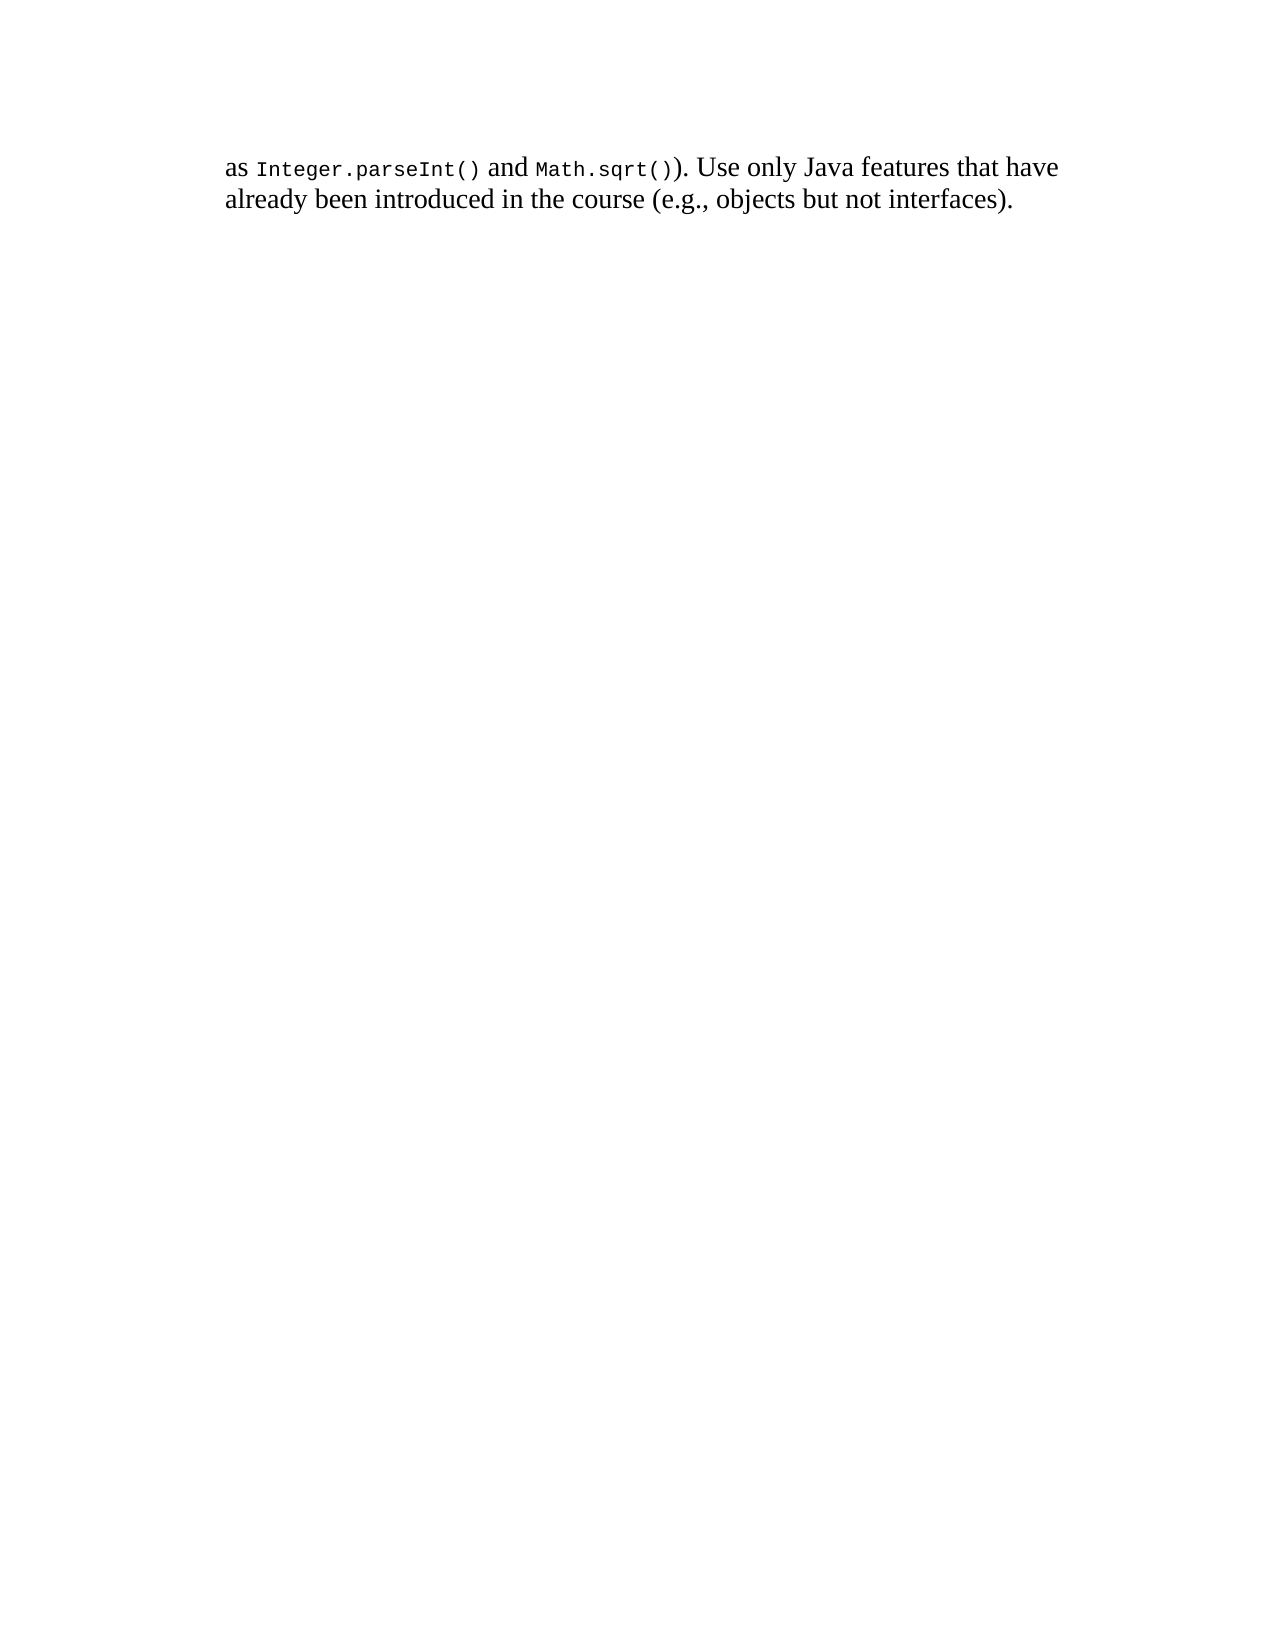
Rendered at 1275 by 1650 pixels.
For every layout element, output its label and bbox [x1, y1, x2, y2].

text [225, 150, 1125, 215]
